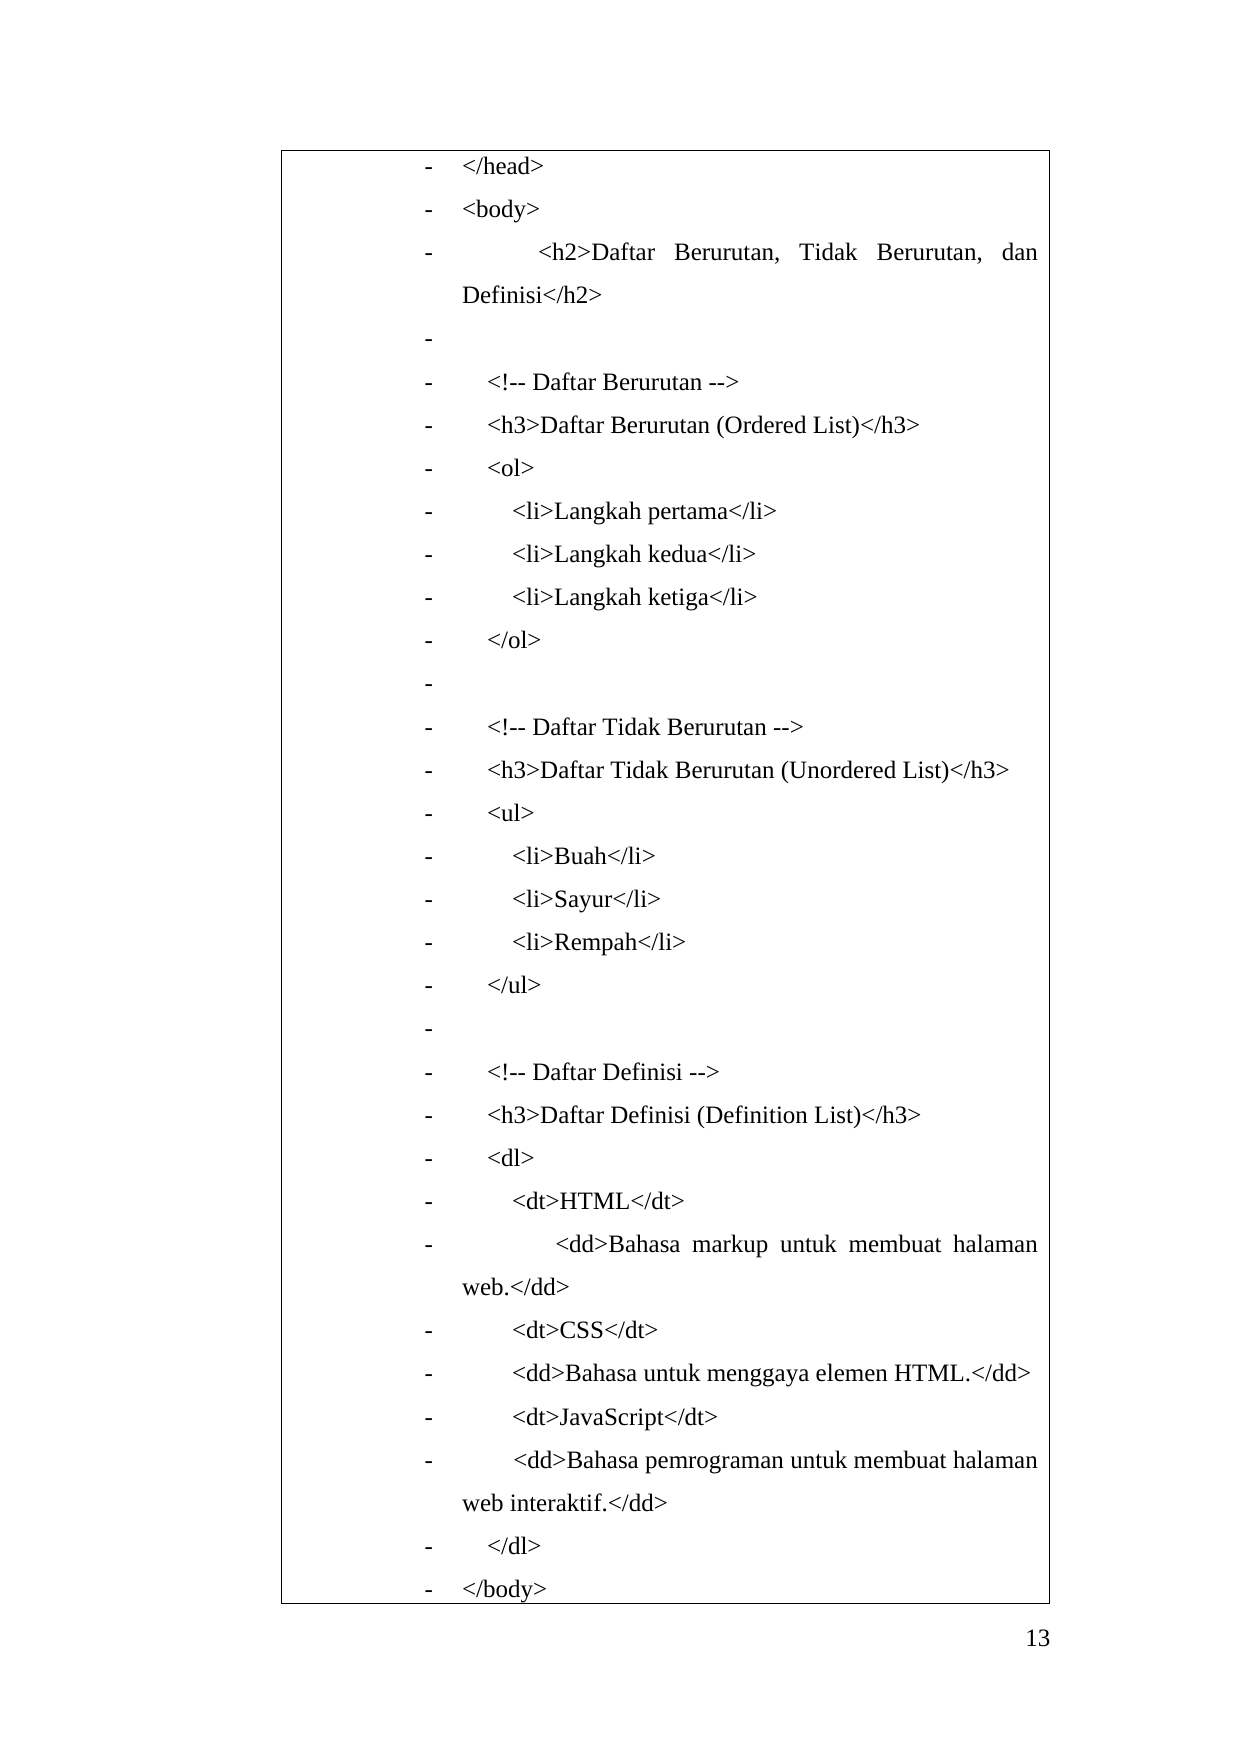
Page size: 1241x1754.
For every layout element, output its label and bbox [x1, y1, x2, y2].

table_header [282, 151, 1049, 1603]
